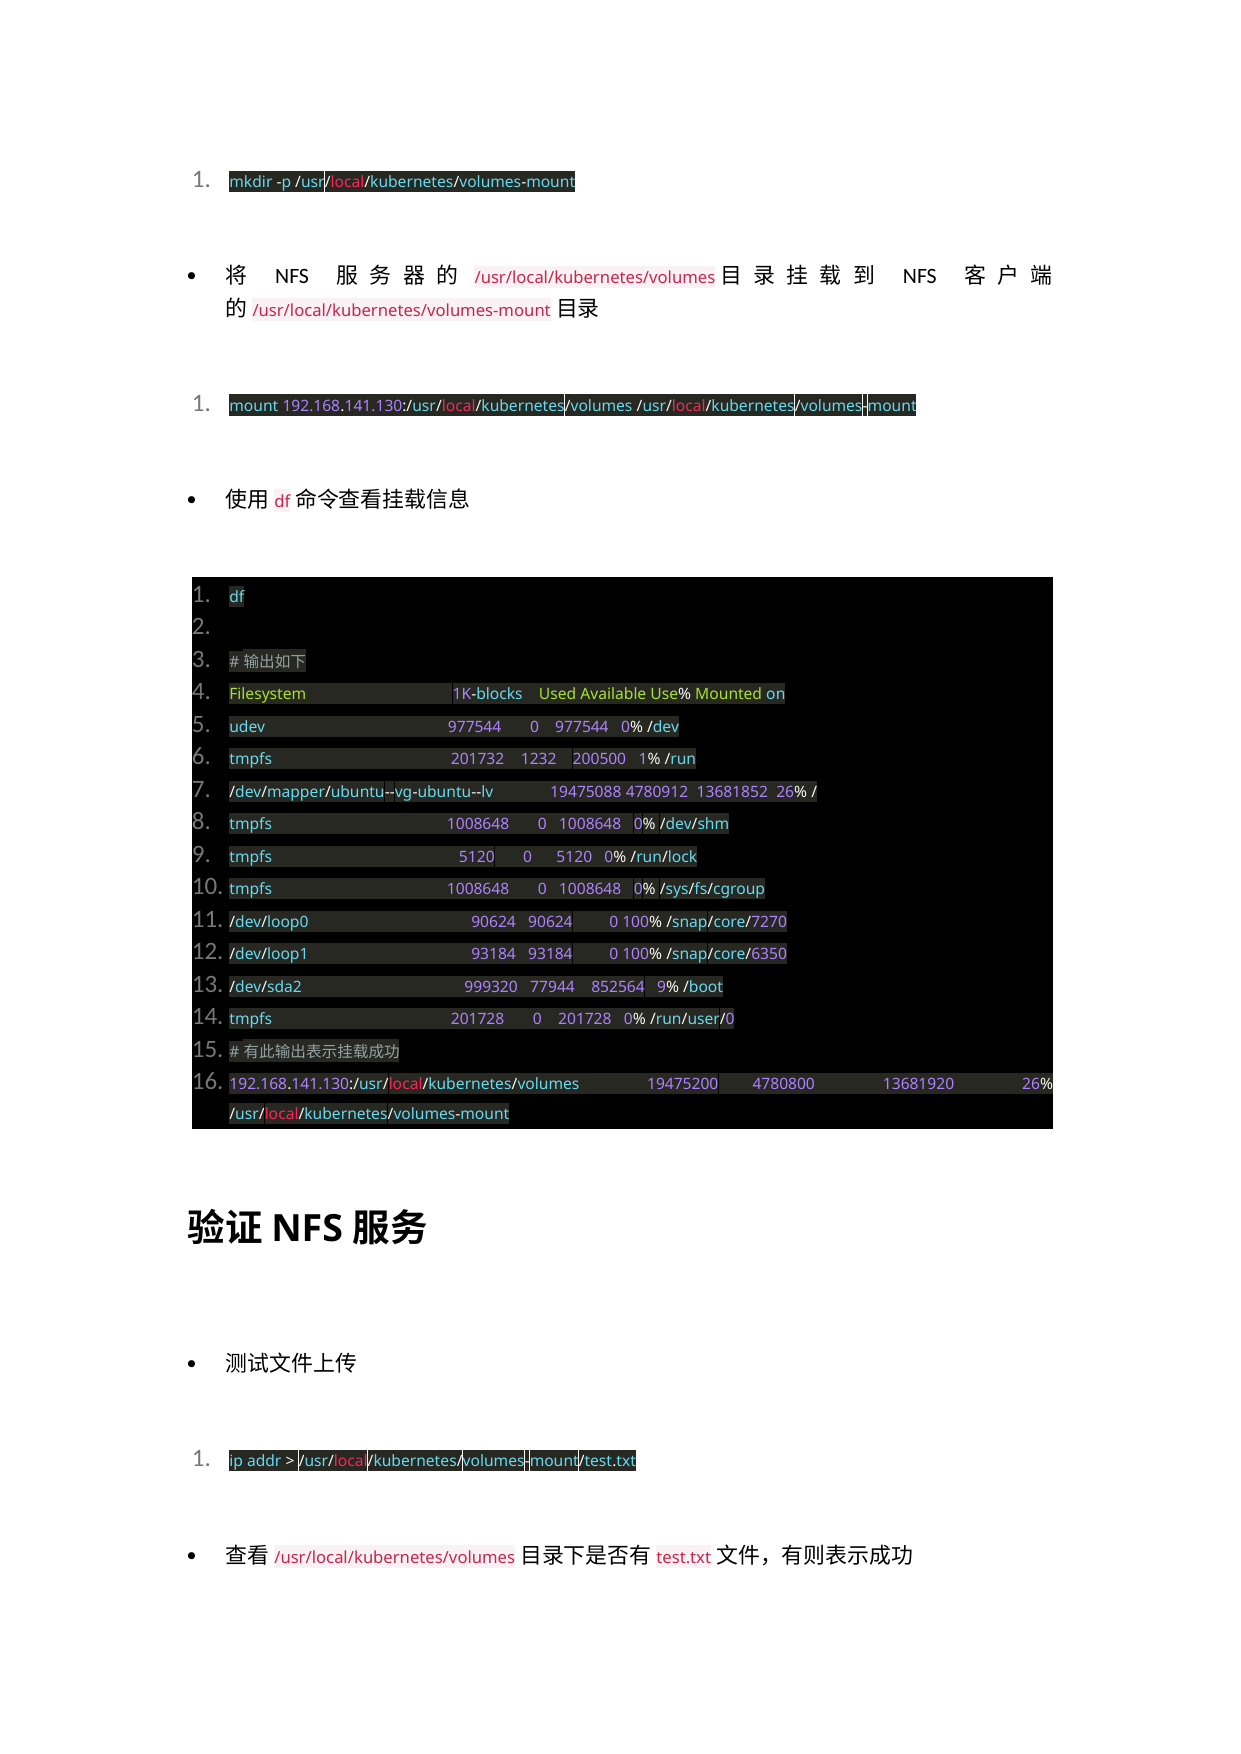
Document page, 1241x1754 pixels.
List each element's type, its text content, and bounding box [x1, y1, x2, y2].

list /dev/loop0 90624 90624 0 100% /snap/core/7270 [192, 902, 1053, 934]
list ip addr > /usr/local/kubernetes/volumes-mount/test.txt [192, 1442, 1053, 1474]
list df [192, 577, 1053, 609]
list tmpfs 201732 1232 200500 1% /run [192, 739, 1053, 772]
list mount 192.168.141.130:/usr/local/kubernetes/volumes /usr/local/kubernetes/volumes-mount [192, 386, 1053, 418]
list 将 NFS 服务器的 /usr/local/kubernetes/volumes 目录挂载到 NFS 客户端的 /usr/local/kubernetes/volumes-mount 目录 [188, 258, 1053, 323]
list /dev/sda2 999320 77944 852564 9% /boot [192, 967, 1053, 999]
list 查看 /usr/local/kubernetes/volumes 目录下是否有 test.txt 文件，有则表示成功 [188, 1537, 1053, 1570]
subtitle 验证 NFS 服务 [187, 1193, 1053, 1258]
list udev 977544 0 977544 0% /dev [192, 707, 1053, 739]
list tmpfs 1008648 0 1008648 0% /dev/shm [192, 804, 1053, 837]
list tmpfs 5120 0 5120 0% /run/lock [192, 837, 1053, 869]
list 使用 df 命令查看挂载信息 [188, 481, 1053, 514]
list 192.168.141.130:/usr/local/kubernetes/volumes 19475200 4780800 13681920 26% /usr/local/kubernetes/volumes-mount [192, 1064, 1053, 1129]
list tmpfs 201728 0 201728 0% /run/user/0 [192, 999, 1053, 1032]
list /dev/loop1 93184 93184 0 100% /snap/core/6350 [192, 934, 1053, 967]
list mkdir -p /usr/local/kubernetes/volumes-mount [192, 162, 1053, 194]
list 测试文件上传 [188, 1346, 1053, 1378]
list # 有此输出表示挂载成功 [192, 1032, 1053, 1064]
list /dev/mapper/ubuntu--vg-ubuntu--lv 19475088 4780912 13681852 26% / [192, 772, 1053, 804]
list tmpfs 1008648 0 1008648 0% /sys/fs/cgroup [192, 869, 1053, 902]
list Filesystem 1K-blocks Used Available Use% Mounted on [192, 674, 1053, 707]
list # 输出如下 [192, 642, 1053, 674]
